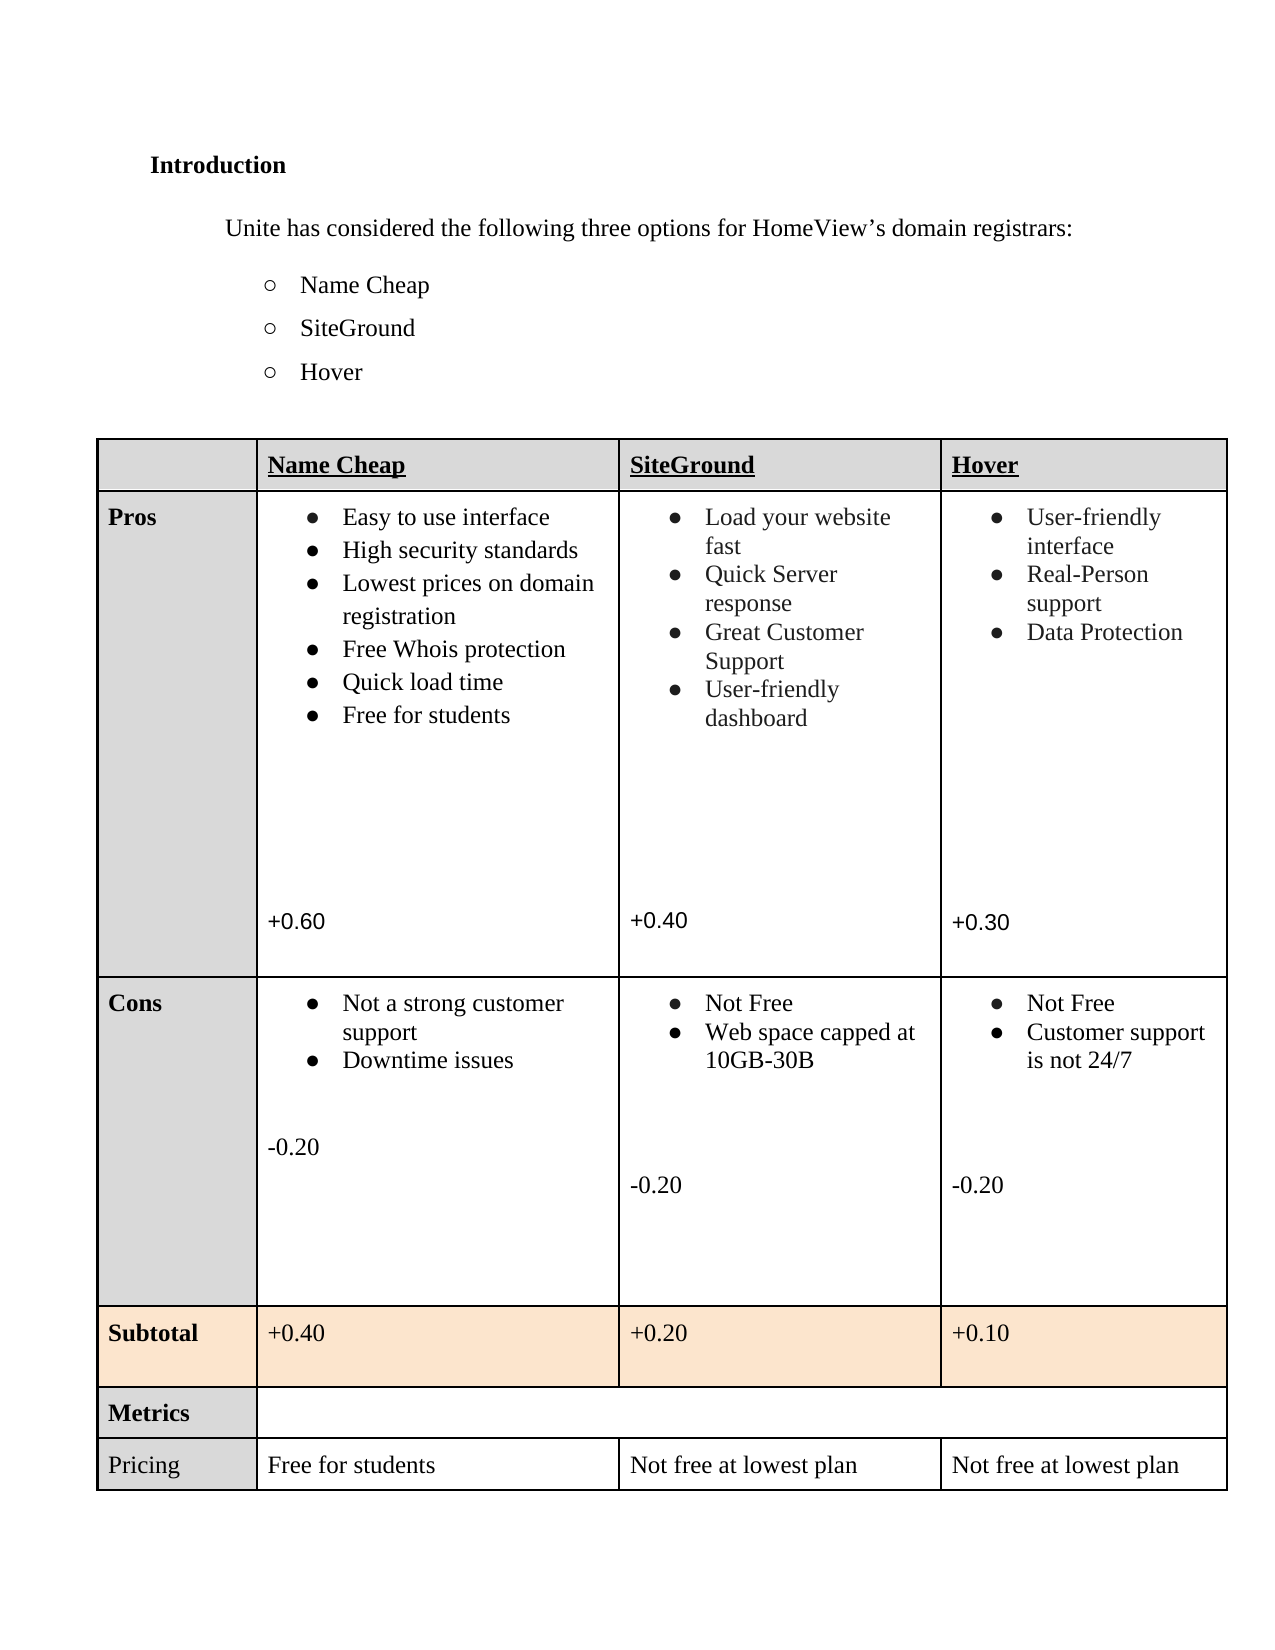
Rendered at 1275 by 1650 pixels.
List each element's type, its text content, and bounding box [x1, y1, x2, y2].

table_cell Pros [99, 492, 256, 976]
table_cell Not Free Web space capped at 10GB-30B -0.20 [620, 978, 940, 1305]
list SiteGround [262, 313, 1125, 342]
table_cell User-friendly interface Real-Person support Data Protection +0.30 [942, 492, 1226, 976]
text Introduction [150, 150, 1125, 209]
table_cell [620, 1439, 940, 1489]
table_cell [258, 1388, 1226, 1437]
table_cell Cons [99, 978, 256, 1305]
table_header Hover [942, 440, 1226, 489]
table_cell Not a strong customer support Downtime issues -0.20 [258, 978, 618, 1305]
table_cell +0.20 [620, 1307, 940, 1386]
table_cell Not Free Customer support is not 24/7 -0.20 [942, 978, 1226, 1305]
text Unite has considered the following three options for HomeView’s domain registrars: [150, 213, 1125, 242]
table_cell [258, 1439, 618, 1489]
list Name Cheap [262, 270, 1125, 299]
table_cell +0.40 [258, 1307, 618, 1386]
list Hover [262, 357, 1125, 425]
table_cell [942, 1439, 1226, 1489]
table_cell Metrics [99, 1388, 256, 1437]
table_cell Pricing + 0.20 [99, 1439, 256, 1489]
table_header Name Cheap [258, 440, 618, 489]
table_cell +0.10 [942, 1307, 1226, 1386]
table_header SiteGround [620, 440, 940, 489]
table_cell Easy to use interface High security standards Lowest prices on domain registration Free Whois protection Quick load time Free for students +0.60 [258, 492, 618, 976]
table_cell Subtotal [99, 1307, 256, 1386]
table_cell Load your website fast Quick Server response Great Customer Support User-friendly dashboard +0.40 [620, 492, 940, 976]
table_header [99, 440, 256, 489]
